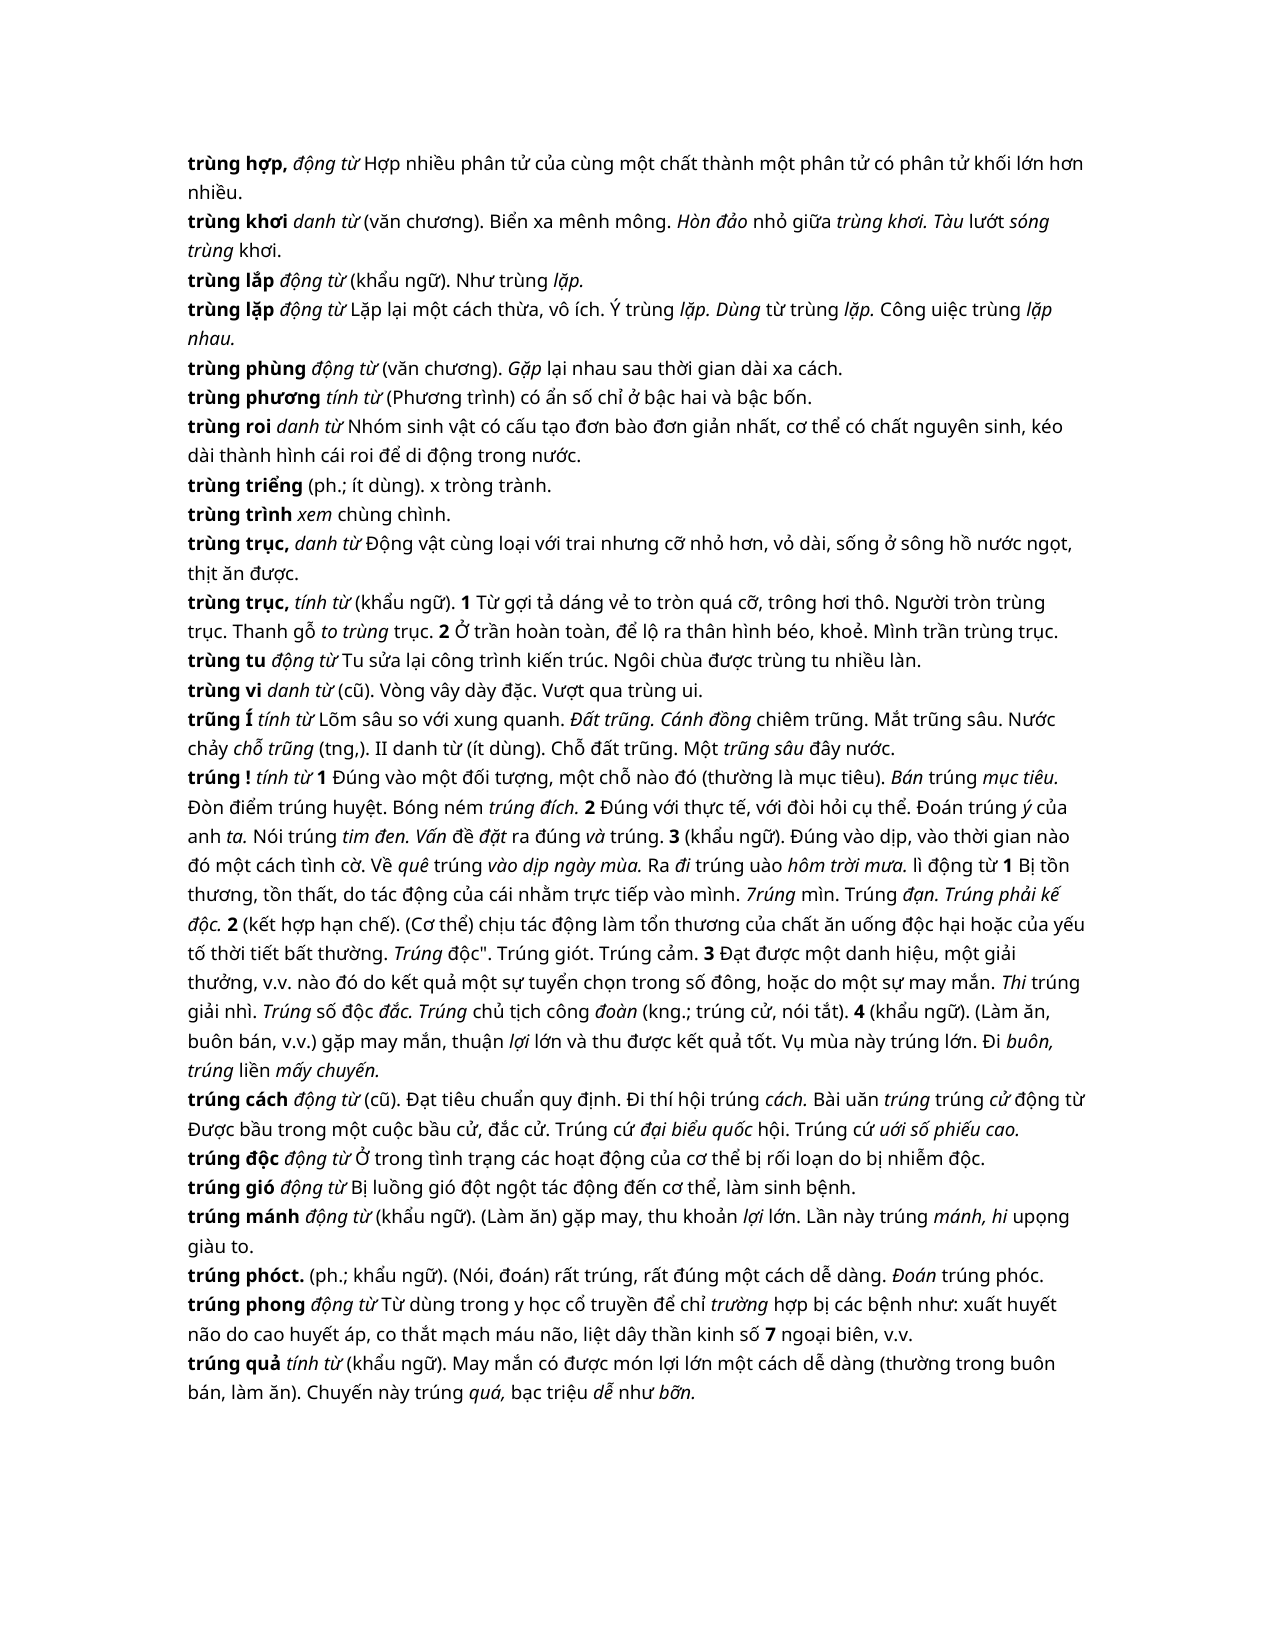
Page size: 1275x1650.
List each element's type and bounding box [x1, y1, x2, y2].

text [187, 150, 1087, 1405]
